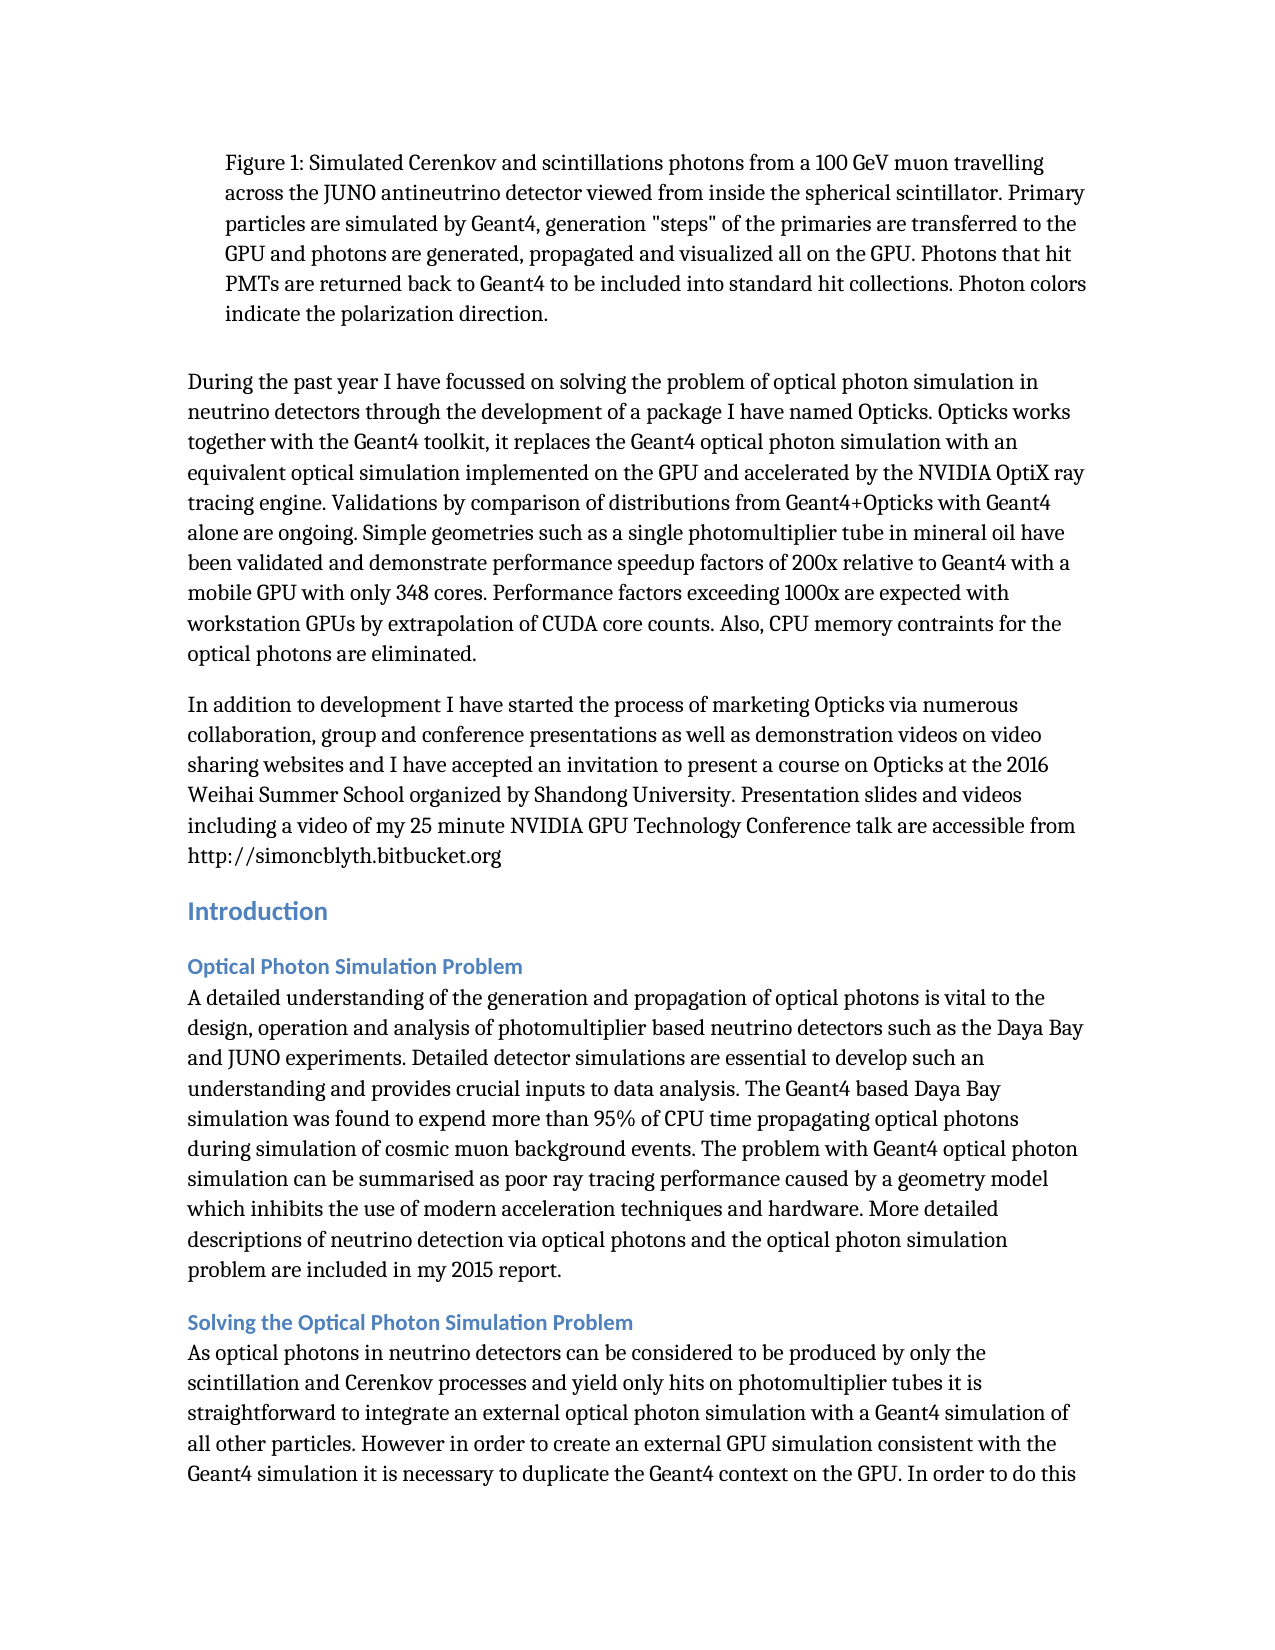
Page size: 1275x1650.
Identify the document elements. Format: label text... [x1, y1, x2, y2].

subtitle Introduction [187, 894, 1087, 927]
text During the past year I have focussed on solving the problem of optical photon simulation in neutrino detectors through the development of a package I have named Opticks. Opticks works together with the Geant4 toolkit, it replaces the Geant4 optical photon simulation with an equivalent optical simulation implemented on the GPU and accelerated by the NVIDIA OptiX ray tracing engine. Validations by comparison of distributions from Geant4+Opticks with Geant4 alone are ongoing. Simple geometries such as a single photomultiplier tube in mineral oil have been validated and demonstrate performance speedup factors of 200x relative to Geant4 with a mobile GPU with only 348 cores. Performance factors exceeding 1000x are expected with workstation GPUs by extrapolation of CUDA core counts. Also, CPU memory contraints for the optical photons are eliminated. [187, 369, 1087, 667]
text A detailed understanding of the generation and propagation of optical photons is vital to the design, operation and analysis of photomultiplier based neutrino detectors such as the Daya Bay and JUNO experiments. Detailed detector simulations are essential to develop such an understanding and provides crucial inputs to data analysis. The Geant4 based Daya Bay simulation was found to expend more than 95% of CPU time propagating optical photons during simulation of cosmic muon background events. The problem with Geant4 optical photon simulation can be summarised as poor ray tracing performance caused by a geometry model which inhibits the use of modern acceleration techniques and hardware. More detailed descriptions of neutrino detection via optical photons and the optical photon simulation problem are included in my 2015 report. [187, 985, 1087, 1283]
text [187, 1340, 1087, 1487]
text In addition to development I have started the process of marketing Opticks via numerous collaboration, group and conference presentations as well as demonstration videos on video sharing websites and I have accepted an invitation to present a course on Opticks at the 2016 Weihai Summer School organized by Shandong University. Presentation slides and videos including a video of my 25 minute NVIDIA GPU Technology Conference talk are accessible from http://simoncblyth.bitbucket.org [187, 692, 1087, 869]
subtitle Solving the Optical Photon Simulation Problem [187, 1308, 1087, 1336]
subtitle Optical Photon Simulation Problem [187, 952, 1087, 981]
text Figure 1: Simulated Cerenkov and scintillations photons from a 100 GeV muon travelling across the JUNO antineutrino detector viewed from inside the spherical scintillator. Primary particles are simulated by Geant4, generation "steps" of the primaries are transferred to the GPU and photons are generated, propagated and visualized all on the GPU. Photons that hit PMTs are returned back to Geant4 to be included into standard hit collections. Photon colors indicate the polarization direction. [225, 150, 1087, 327]
